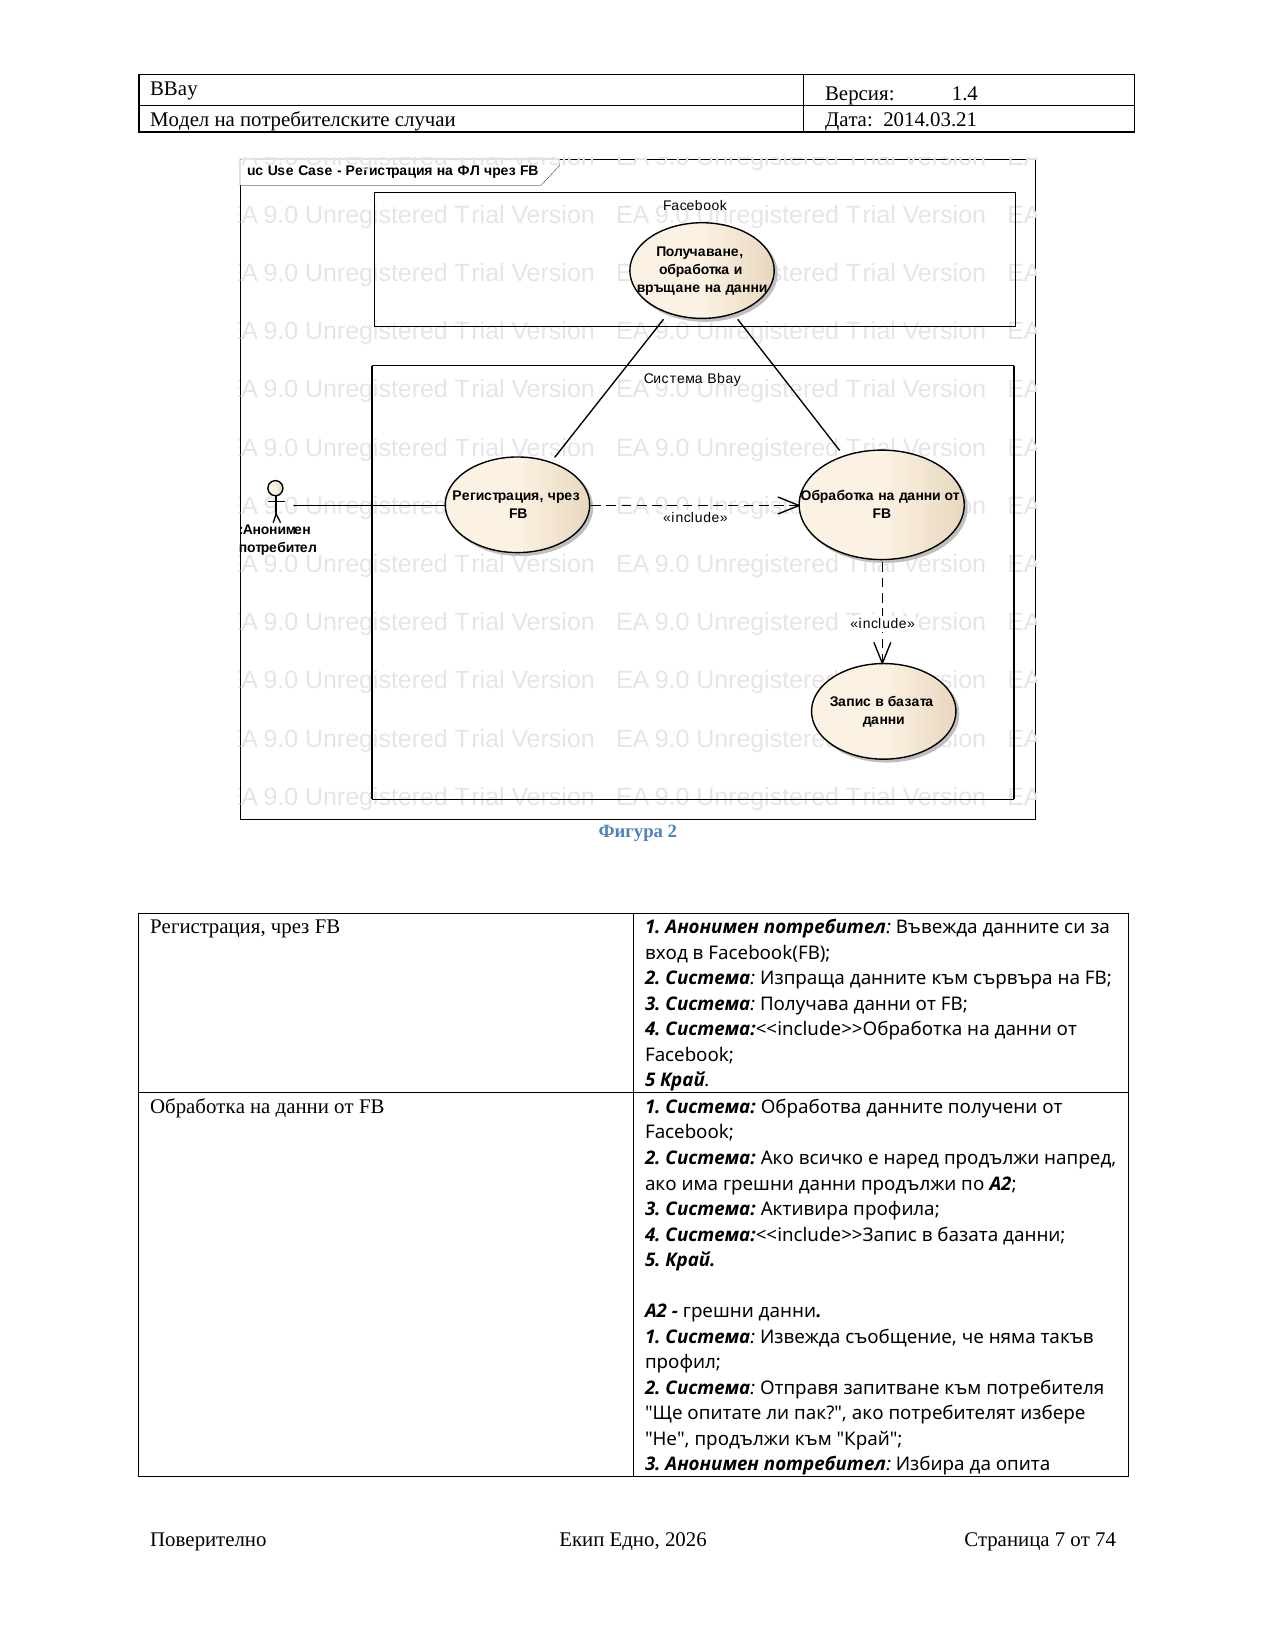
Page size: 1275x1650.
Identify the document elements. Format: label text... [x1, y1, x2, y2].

table_header 1. Анонимен потребител: Въвежда данните си за вход в Facebook(FB); 2. Система: Изпраща данните към сървъра на FB; 3. Система: Получава данни от FB; 4. Система:<<include>>Обработка на данни от Facebook; 5 Край. [634, 914, 1128, 1092]
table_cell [139, 1093, 633, 1476]
table_header Регистрация, чрез FB [139, 914, 633, 1092]
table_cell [634, 1093, 1128, 1476]
